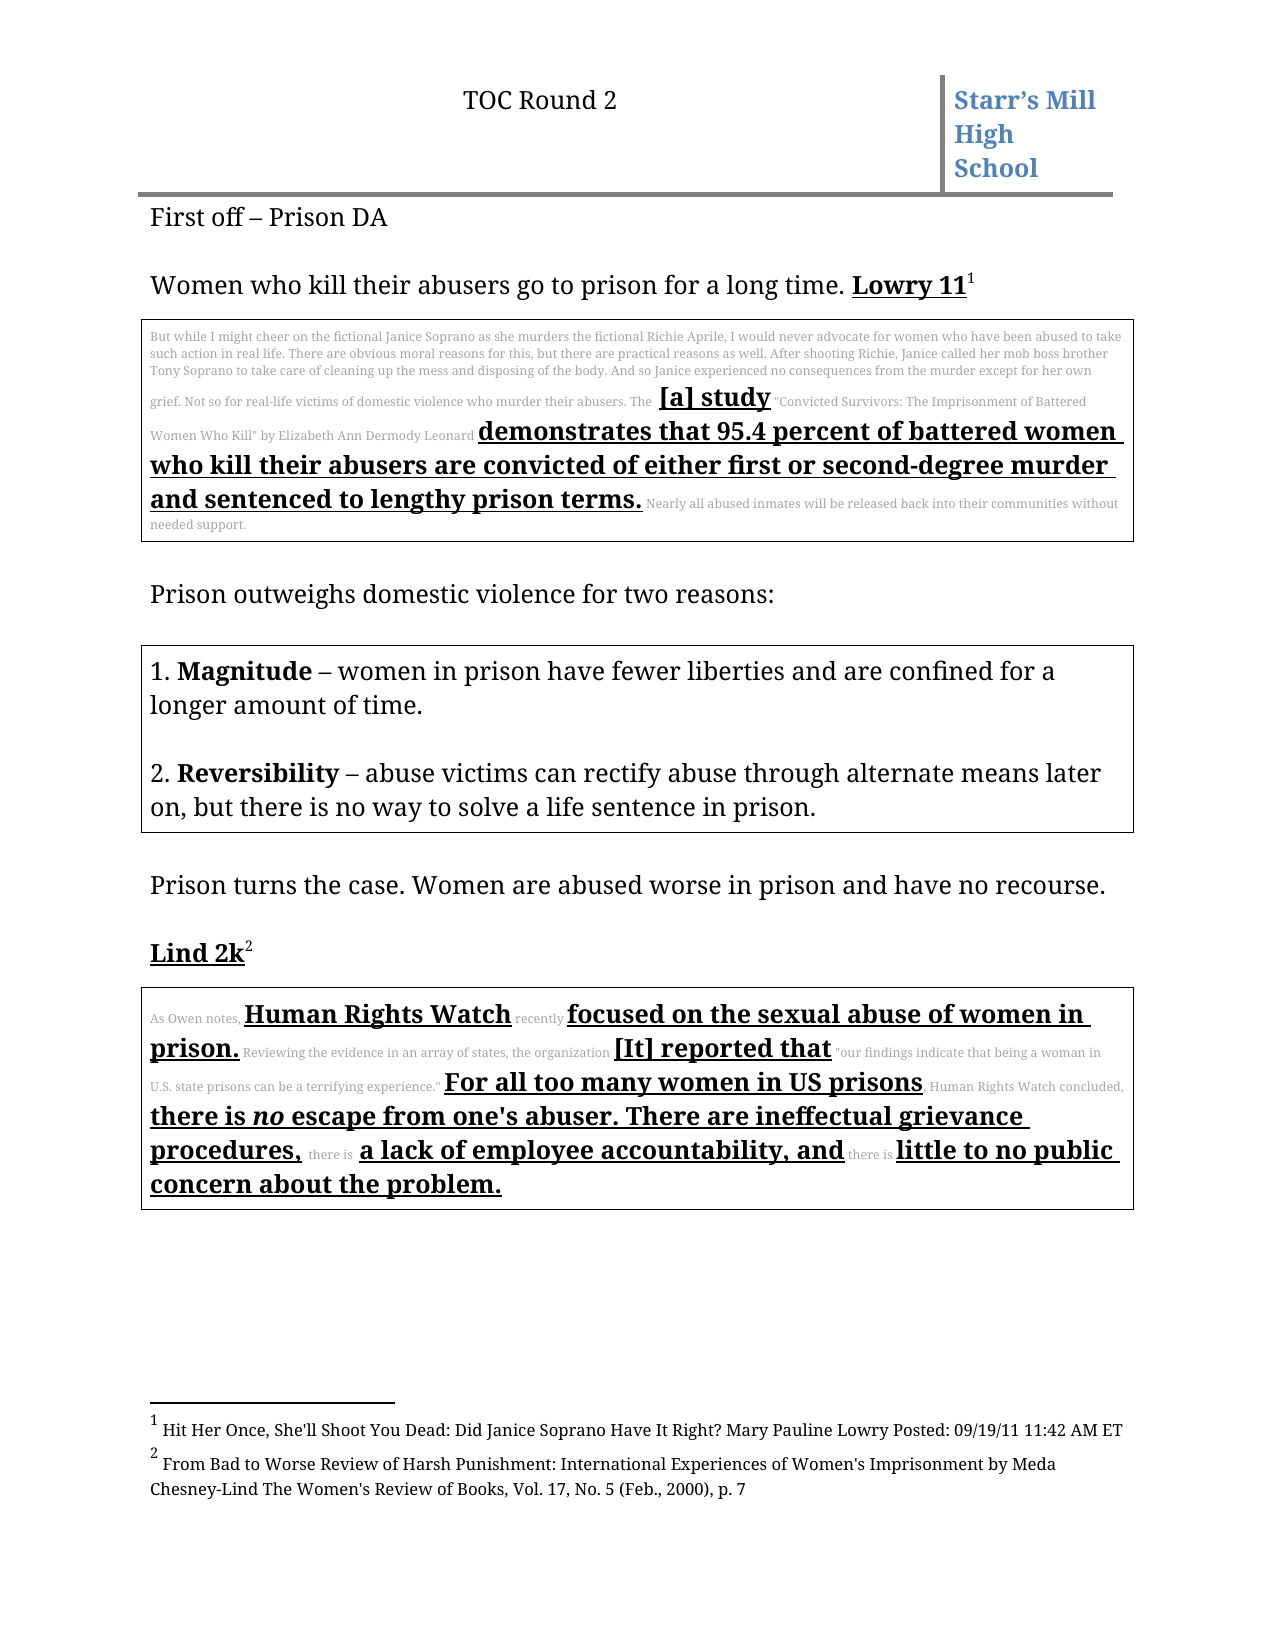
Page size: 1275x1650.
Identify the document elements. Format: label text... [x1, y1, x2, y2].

text Prison turns the case. Women are abused worse in prison and have no recourse. [150, 868, 1125, 902]
text Women who kill their abusers go to prison for a long time. Lowry 11 [150, 268, 1125, 302]
text Prison outweighs domestic violence for two reasons: [150, 576, 1125, 610]
text Lind 2k [150, 936, 1125, 970]
text 1. Magnitude – women in prison have fewer liberties and are confined for a longer amount of time. [142, 646, 1133, 722]
text As Owen notes, Human Rights Watch recently focused on the sexual abuse of women in prison. Reviewing the evidence in an array of states, the organization [It] reported that "our findings indicate that being a woman in U.S. state prisons can be a terrifying experience." For all too many women in US prisons, Human Rights Watch concluded, there is no escape from one's abuser. There are ineffectual grievance procedures, there is a lack of employee accountability, and there is little to no public concern about the problem. [142, 988, 1133, 1209]
text But while I might cheer on the fictional Janice Soprano as she murders the fictional Richie Aprile, I would never advocate for women who have been abused to take such action in real life. There are obvious moral reasons for this, but there are practical reasons as well. After shooting Richie, Janice called her mob boss brother Tony Soprano to take care of cleaning up the mess and disposing of the body. And so Janice experienced no consequences from the murder except for her own grief. Not so for real-life victims of domestic violence who murder their abusers. The [a] study "Convicted Survivors: The Imprisonment of Battered Women Who Kill" by Elizabeth Ann Dermody Leonard demonstrates that 95.4 percent of battered women who kill their abusers are convicted of either first or second-degree murder and sentenced to lengthy prison terms. Nearly all abused inmates will be released back into their communities without needed support. [142, 320, 1133, 541]
text 2. Reversibility – abuse victims can rectify abuse through alternate means later on, but there is no way to solve a life sentence in prison. [142, 747, 1133, 832]
text First off – Prison DA [150, 200, 1125, 234]
